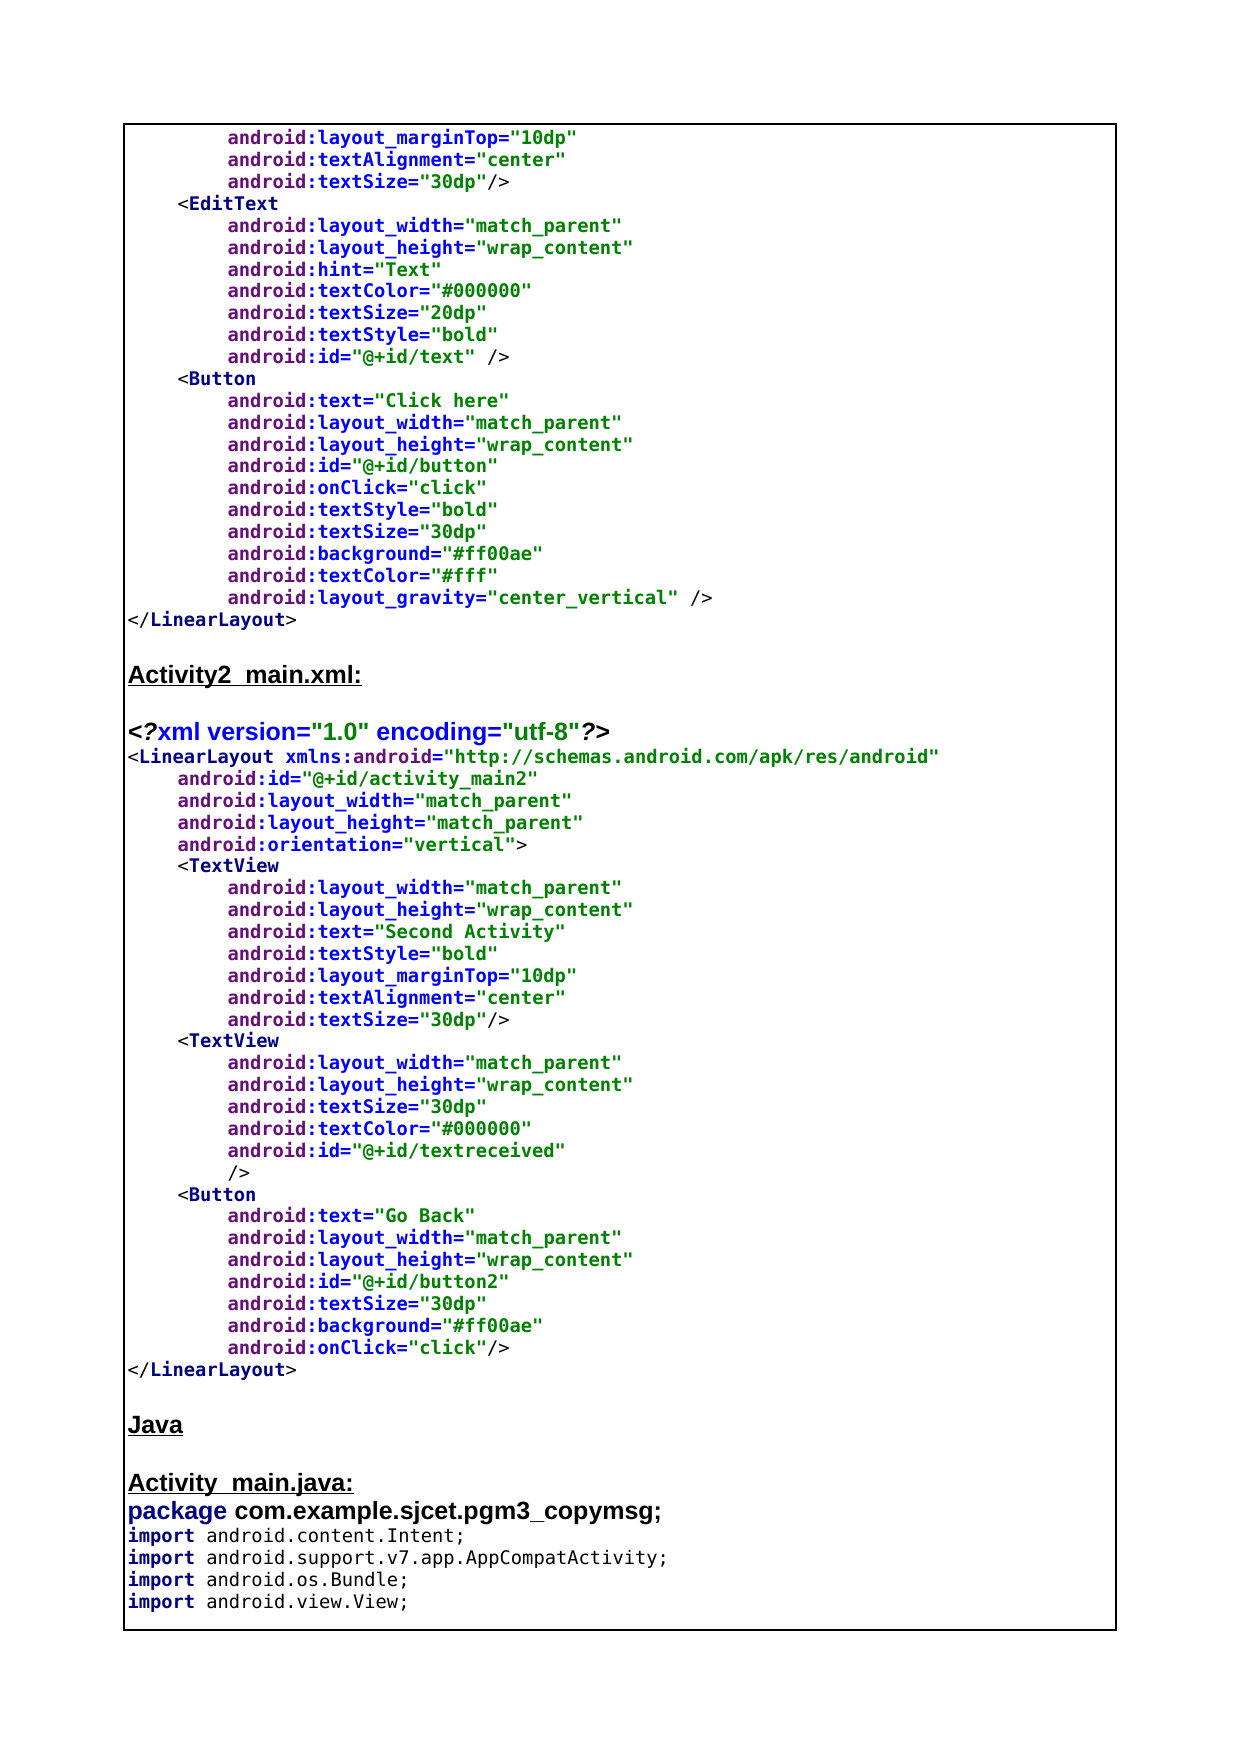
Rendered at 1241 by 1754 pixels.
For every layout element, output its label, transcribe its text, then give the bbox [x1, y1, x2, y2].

text <Button [127, 1184, 1113, 1206]
text android:layout_height="wrap_content" [127, 899, 1113, 921]
text android:layout_height="match_parent" [127, 812, 1113, 834]
text android:textAlignment="center" [127, 149, 1113, 171]
text android:text="Click here" [127, 390, 1113, 412]
text android:layout_width="match_parent" [127, 790, 1113, 812]
text android:textStyle="bold" [127, 943, 1113, 965]
text android:text="Second Activity" [127, 921, 1113, 943]
text android:layout_width="match_parent" [127, 1227, 1113, 1249]
text android:textSize="20dp" [127, 302, 1113, 324]
text android:layout_height="wrap_content" [127, 433, 1113, 455]
text android:layout_width="match_parent" [127, 877, 1113, 899]
text android:layout_width="match_parent" [127, 1052, 1113, 1074]
text android:background="#ff00ae" [127, 543, 1113, 565]
text android:textSize="30dp"/> [127, 1009, 1113, 1031]
text android:hint="Text" [127, 258, 1113, 280]
text import android.content.Intent; [127, 1525, 1113, 1547]
text import android.support.v7.app.AppCompatActivity; [127, 1547, 1113, 1569]
text android:layout_marginTop="10dp" [127, 965, 1113, 987]
text android:textAlignment="center" [127, 987, 1113, 1009]
text android:id="@+id/textreceived" [127, 1140, 1113, 1162]
text Activity_main.java: [127, 1467, 1113, 1496]
text android:text="Go Back" [127, 1206, 1113, 1227]
text android:background="#ff00ae" [127, 1315, 1113, 1337]
text android:textColor="#000000" [127, 280, 1113, 302]
text import android.view.View; [127, 1591, 1113, 1612]
text android:textSize="30dp" [127, 1096, 1113, 1118]
text android:layout_height="wrap_content" [127, 1249, 1113, 1271]
text import android.os.Bundle; [127, 1569, 1113, 1591]
text <TextView [127, 1031, 1113, 1052]
text <LinearLayout xmlns:android="http://schemas.android.com/apk/res/android" [127, 746, 1113, 768]
text android:textColor="#fff" [127, 565, 1113, 587]
text android:layout_height="wrap_content" [127, 237, 1113, 258]
text </LinearLayout> [127, 1359, 1113, 1381]
text android:textStyle="bold" [127, 324, 1113, 346]
text android:id="@+id/text" /> [127, 346, 1113, 368]
text android:textColor="#000000" [127, 1118, 1113, 1140]
text android:orientation="vertical"> [127, 834, 1113, 856]
text android:layout_gravity="center_vertical" /> [127, 587, 1113, 608]
text android:textSize="30dp"/> [127, 171, 1113, 193]
text android:onClick="click"/> [127, 1337, 1113, 1359]
text android:textStyle="bold" [127, 499, 1113, 521]
text android:layout_marginTop="10dp" [127, 127, 1113, 149]
text android:layout_height="wrap_content" [127, 1074, 1113, 1096]
text android:textSize="30dp" [127, 1293, 1113, 1315]
text <TextView [127, 856, 1113, 877]
text android:layout_width="match_parent" [127, 215, 1113, 237]
text android:textSize="30dp" [127, 521, 1113, 543]
text /> [127, 1162, 1113, 1184]
text package com.example.sjcet.pgm3_copymsg; [127, 1496, 1113, 1525]
text android:layout_width="match_parent" [127, 412, 1113, 433]
text </LinearLayout> [127, 608, 1113, 630]
text <Button [127, 368, 1113, 390]
text android:id="@+id/button" [127, 455, 1113, 477]
text android:id="@+id/activity_main2" [127, 768, 1113, 790]
text <?xml version="1.0" encoding="utf-8"?> [127, 717, 1113, 746]
text <EditText [127, 193, 1113, 215]
text Activity2_main.xml: [127, 660, 1113, 689]
text Java [127, 1410, 1113, 1439]
text android:id="@+id/button2" [127, 1271, 1113, 1293]
text android:onClick="click" [127, 477, 1113, 499]
